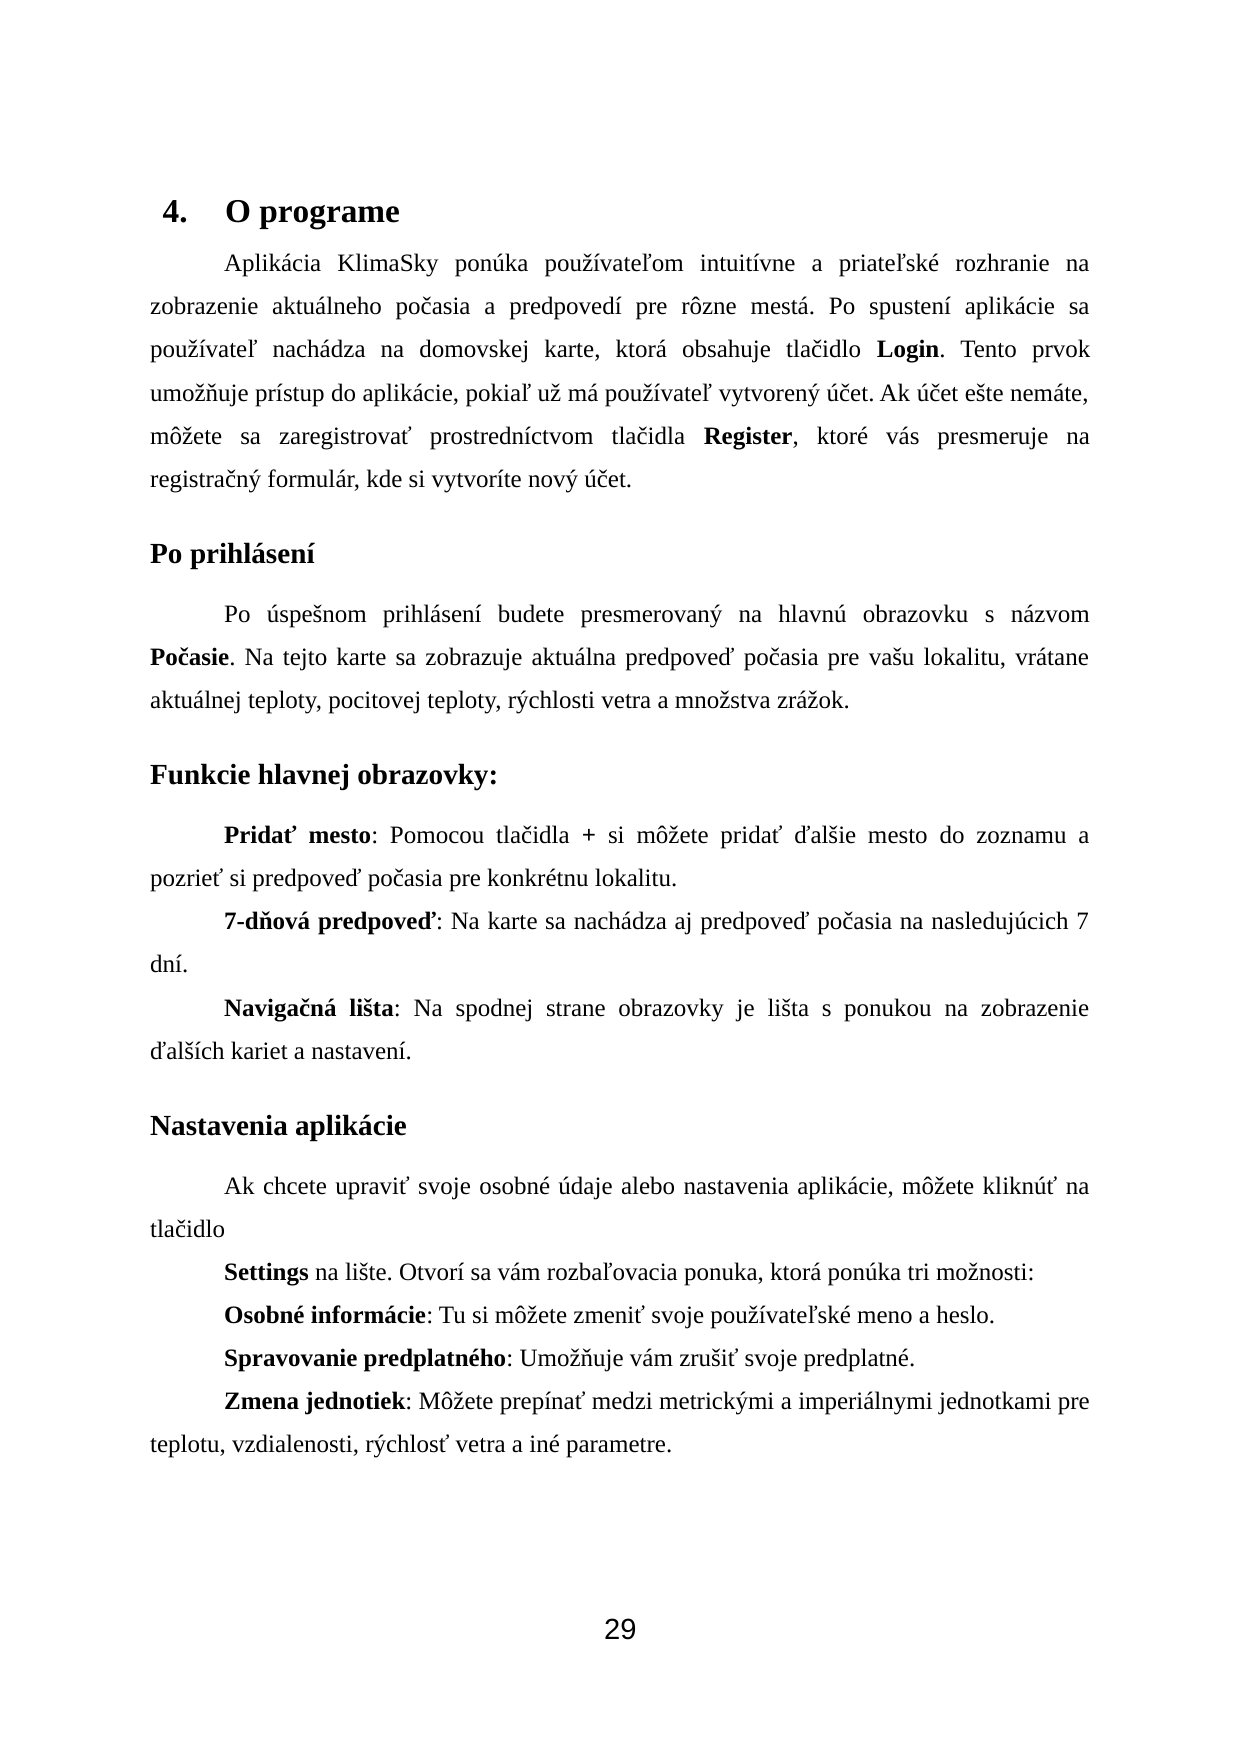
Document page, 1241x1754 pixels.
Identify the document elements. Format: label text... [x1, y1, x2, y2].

text Po prihlásení [150, 536, 1090, 570]
text Osobné informácie: Tu si môžete zmeniť svoje používateľské meno a heslo. [150, 1300, 1090, 1329]
text Aplikácia KlimaSky ponúka používateľom intuitívne a priateľské rozhranie na zobrazenie aktuálneho počasia a predpovedí pre rôzne mestá. Po spustení aplikácie sa používateľ nachádza na domovskej karte, ktorá obsahuje tlačidlo Login. Tento prvok umožňuje prístup do aplikácie, pokiaľ už má používateľ vytvorený účet. Ak účet ešte nemáte, môžete sa zaregistrovať prostredníctvom tlačidla Register, ktoré vás presmeruje na registračný formulár, kde si vytvoríte nový účet. [150, 248, 1090, 493]
text Zmena jednotiek: Môžete prepínať medzi metrickými a imperiálnymi jednotkami pre teplotu, vzdialenosti, rýchlosť vetra a iné parametre. [150, 1386, 1090, 1458]
text Nastavenia aplikácie [150, 1108, 1090, 1142]
text Pridať mesto: Pomocou tlačidla + si môžete pridať ďalšie mesto do zoznamu a pozrieť si predpoveď počasia pre konkrétnu lokalitu. [150, 820, 1090, 892]
text Settings na lište. Otvorí sa vám rozbaľovacia ponuka, ktorá ponúka tri možnosti: [150, 1257, 1090, 1286]
text Ak chcete upraviť svoje osobné údaje alebo nastavenia aplikácie, môžete kliknúť na tlačidlo [150, 1171, 1090, 1243]
text Navigačná lišta: Na spodnej strane obrazovky je lišta s ponukou na zobrazenie ďalších kariet a nastavení. [150, 993, 1090, 1064]
text Funkcie hlavnej obrazovky: [150, 757, 1090, 791]
text Spravovanie predplatného: Umožňuje vám zrušiť svoje predplatné. [150, 1343, 1090, 1372]
text 7-dňová predpoveď: Na karte sa nachádza aj predpoveď počasia na nasledujúcich 7 dní. [150, 906, 1090, 978]
subtitle O programe [187, 192, 1090, 230]
text Po úspešnom prihlásení budete presmerovaný na hlavnú obrazovku s názvom Počasie. Na tejto karte sa zobrazuje aktuálna predpoveď počasia pre vašu lokalitu, vrátane aktuálnej teploty, pocitovej teploty, rýchlosti vetra a množstva zrážok. [150, 599, 1090, 714]
